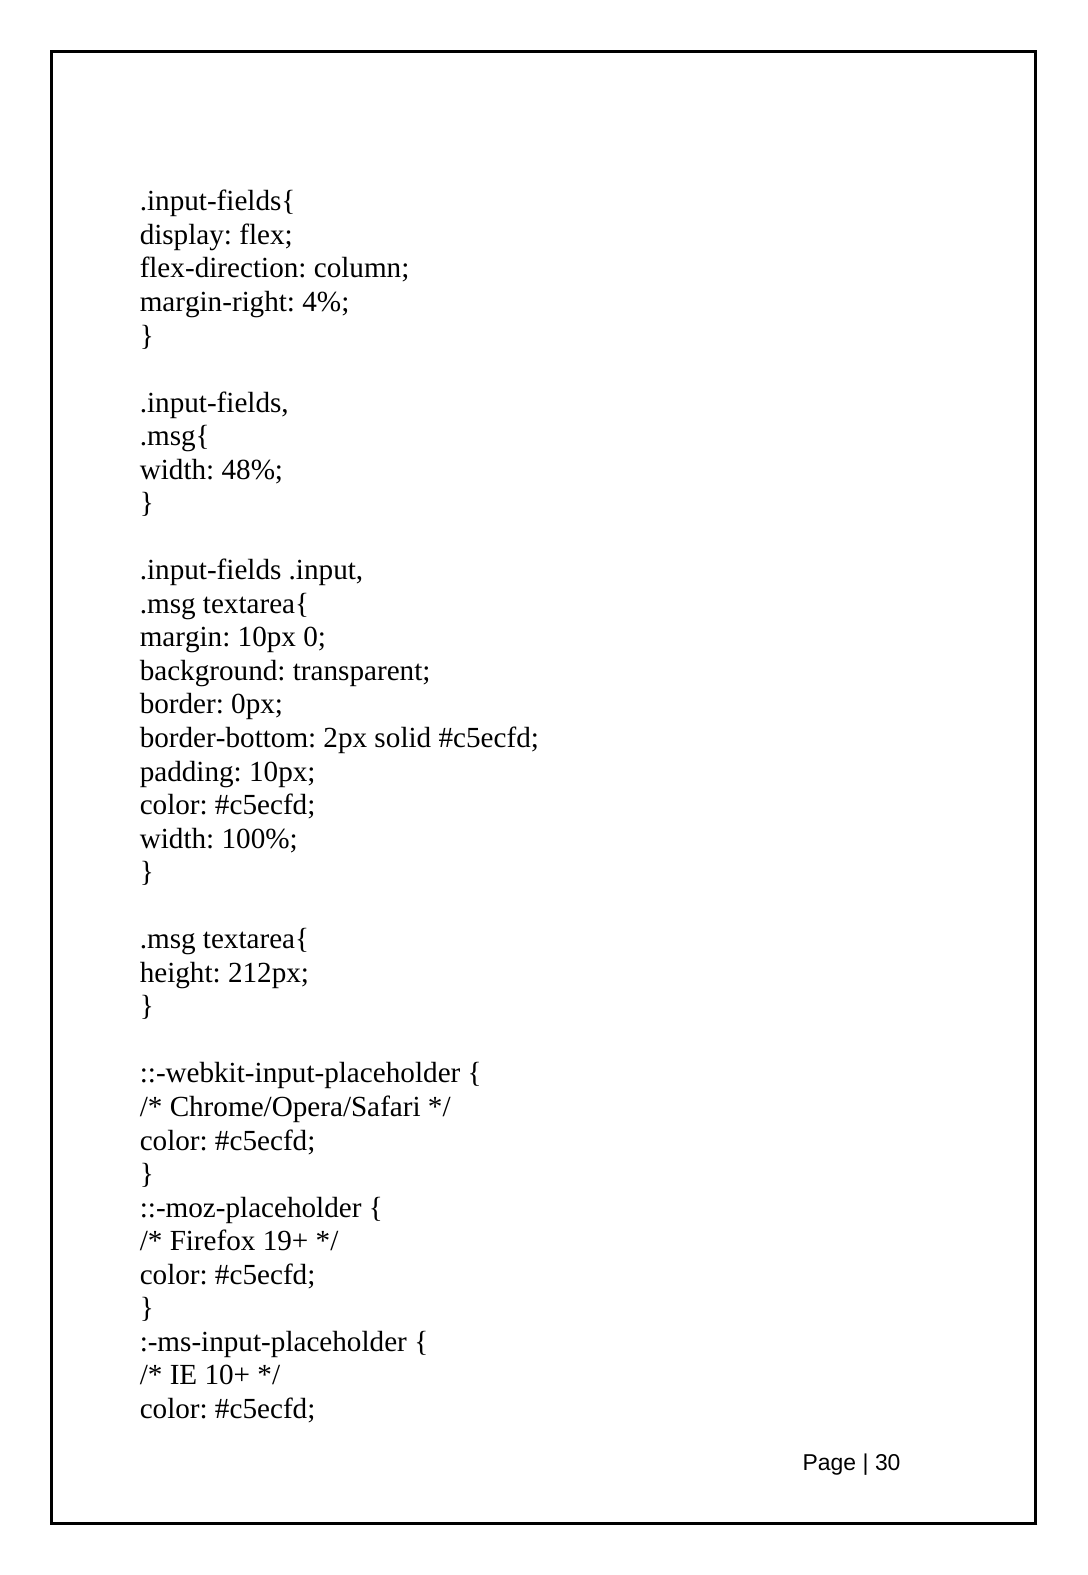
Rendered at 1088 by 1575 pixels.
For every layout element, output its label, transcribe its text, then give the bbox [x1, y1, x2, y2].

text .msg{ [139, 418, 950, 452]
text /* Chrome/Opera/Safari */ [139, 1089, 950, 1123]
text display: flex; [139, 217, 950, 251]
text padding: 10px; [139, 754, 950, 787]
text border-bottom: 2px solid #c5ecfd; [139, 720, 950, 754]
text .input-fields, [139, 385, 950, 418]
text } [139, 485, 950, 519]
text ::-moz-placeholder { [139, 1190, 950, 1223]
text background: transparent; [139, 653, 950, 687]
text width: 100%; [139, 821, 950, 854]
text .input-fields .input, [139, 552, 950, 586]
text } [139, 988, 950, 1022]
text flex-direction: column; [139, 251, 950, 284]
text color: #c5ecfd; [139, 787, 950, 821]
text } [139, 854, 950, 888]
text height: 212px; [139, 955, 950, 988]
text border: 0px; [139, 687, 950, 720]
text color: #c5ecfd; [139, 1257, 950, 1290]
text :-ms-input-placeholder { [139, 1324, 950, 1357]
text /* IE 10+ */ [139, 1357, 950, 1391]
text } [139, 318, 950, 351]
text margin-right: 4%; [139, 284, 950, 318]
text color: #c5ecfd; [139, 1123, 950, 1156]
text .input-fields{ [139, 183, 950, 217]
text width: 48%; [139, 452, 950, 485]
text } [139, 1290, 950, 1324]
text } [139, 1156, 950, 1190]
text .msg textarea{ [139, 586, 950, 619]
text ::-webkit-input-placeholder { [139, 1056, 950, 1089]
text .msg textarea{ [139, 921, 950, 955]
text margin: 10px 0; [139, 619, 950, 653]
text /* Firefox 19+ */ [139, 1223, 950, 1257]
text color: #c5ecfd; [139, 1391, 950, 1424]
